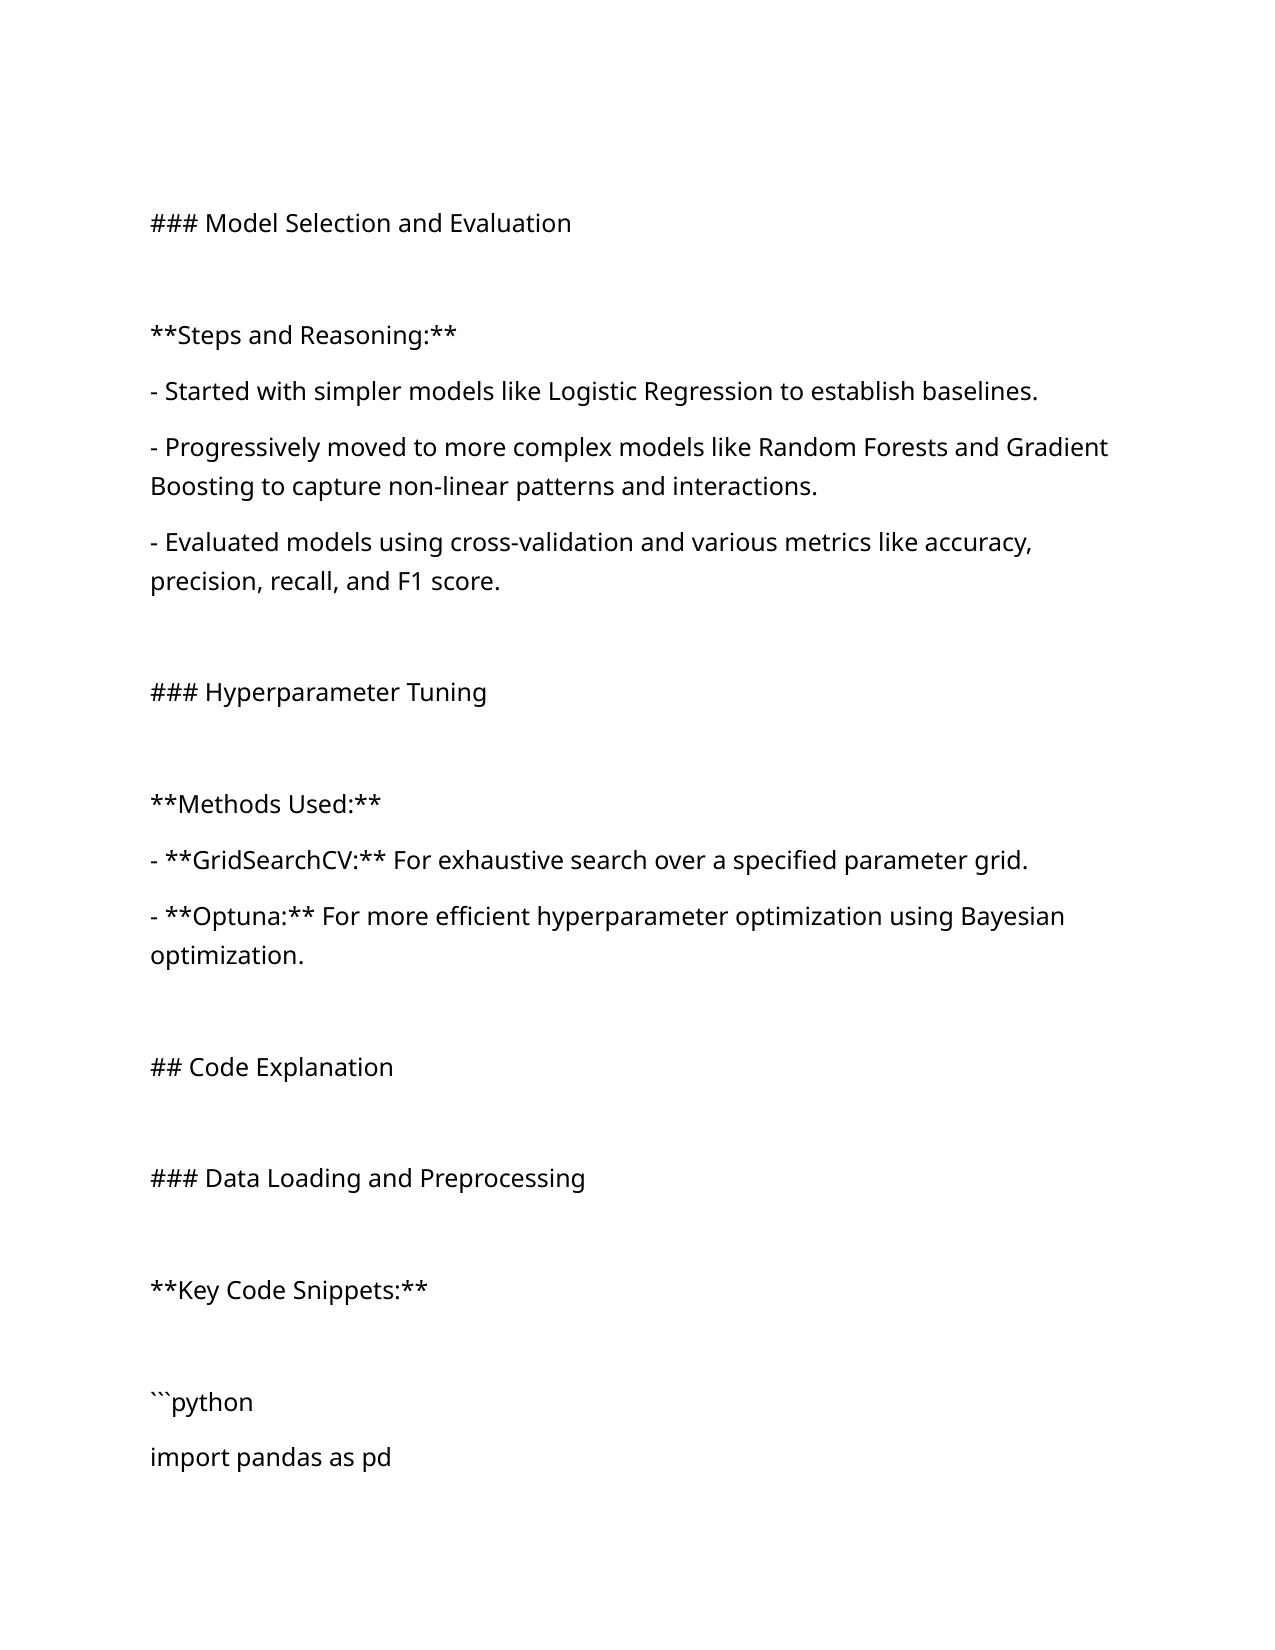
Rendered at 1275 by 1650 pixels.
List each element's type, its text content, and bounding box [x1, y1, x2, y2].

text ## Code Explanation [150, 1049, 1125, 1083]
text ### Data Loading and Preprocessing [150, 1161, 1125, 1195]
text **Key Code Snippets:** [150, 1272, 1125, 1307]
text - **GridSearchCV:** For exhaustive search over a specified parameter grid. [150, 842, 1125, 877]
text ### Hyperparameter Tuning [150, 675, 1125, 709]
text **Steps and Reasoning:** [150, 317, 1125, 352]
text - Evaluated models using cross-validation and various metrics like accuracy, precision, recall, and F1 score. [150, 524, 1125, 597]
text - Started with simpler models like Logistic Regression to establish baselines. [150, 373, 1125, 407]
text - Progressively moved to more complex models like Random Forests and Gradient Boosting to capture non-linear patterns and interactions. [150, 429, 1125, 502]
text - **Optuna:** For more efficient hyperparameter optimization using Bayesian optimization. [150, 898, 1125, 972]
text ### Model Selection and Evaluation [150, 206, 1125, 240]
text **Methods Used:** [150, 787, 1125, 821]
text ```python [150, 1384, 1125, 1418]
text import pandas as pd [150, 1440, 1125, 1474]
